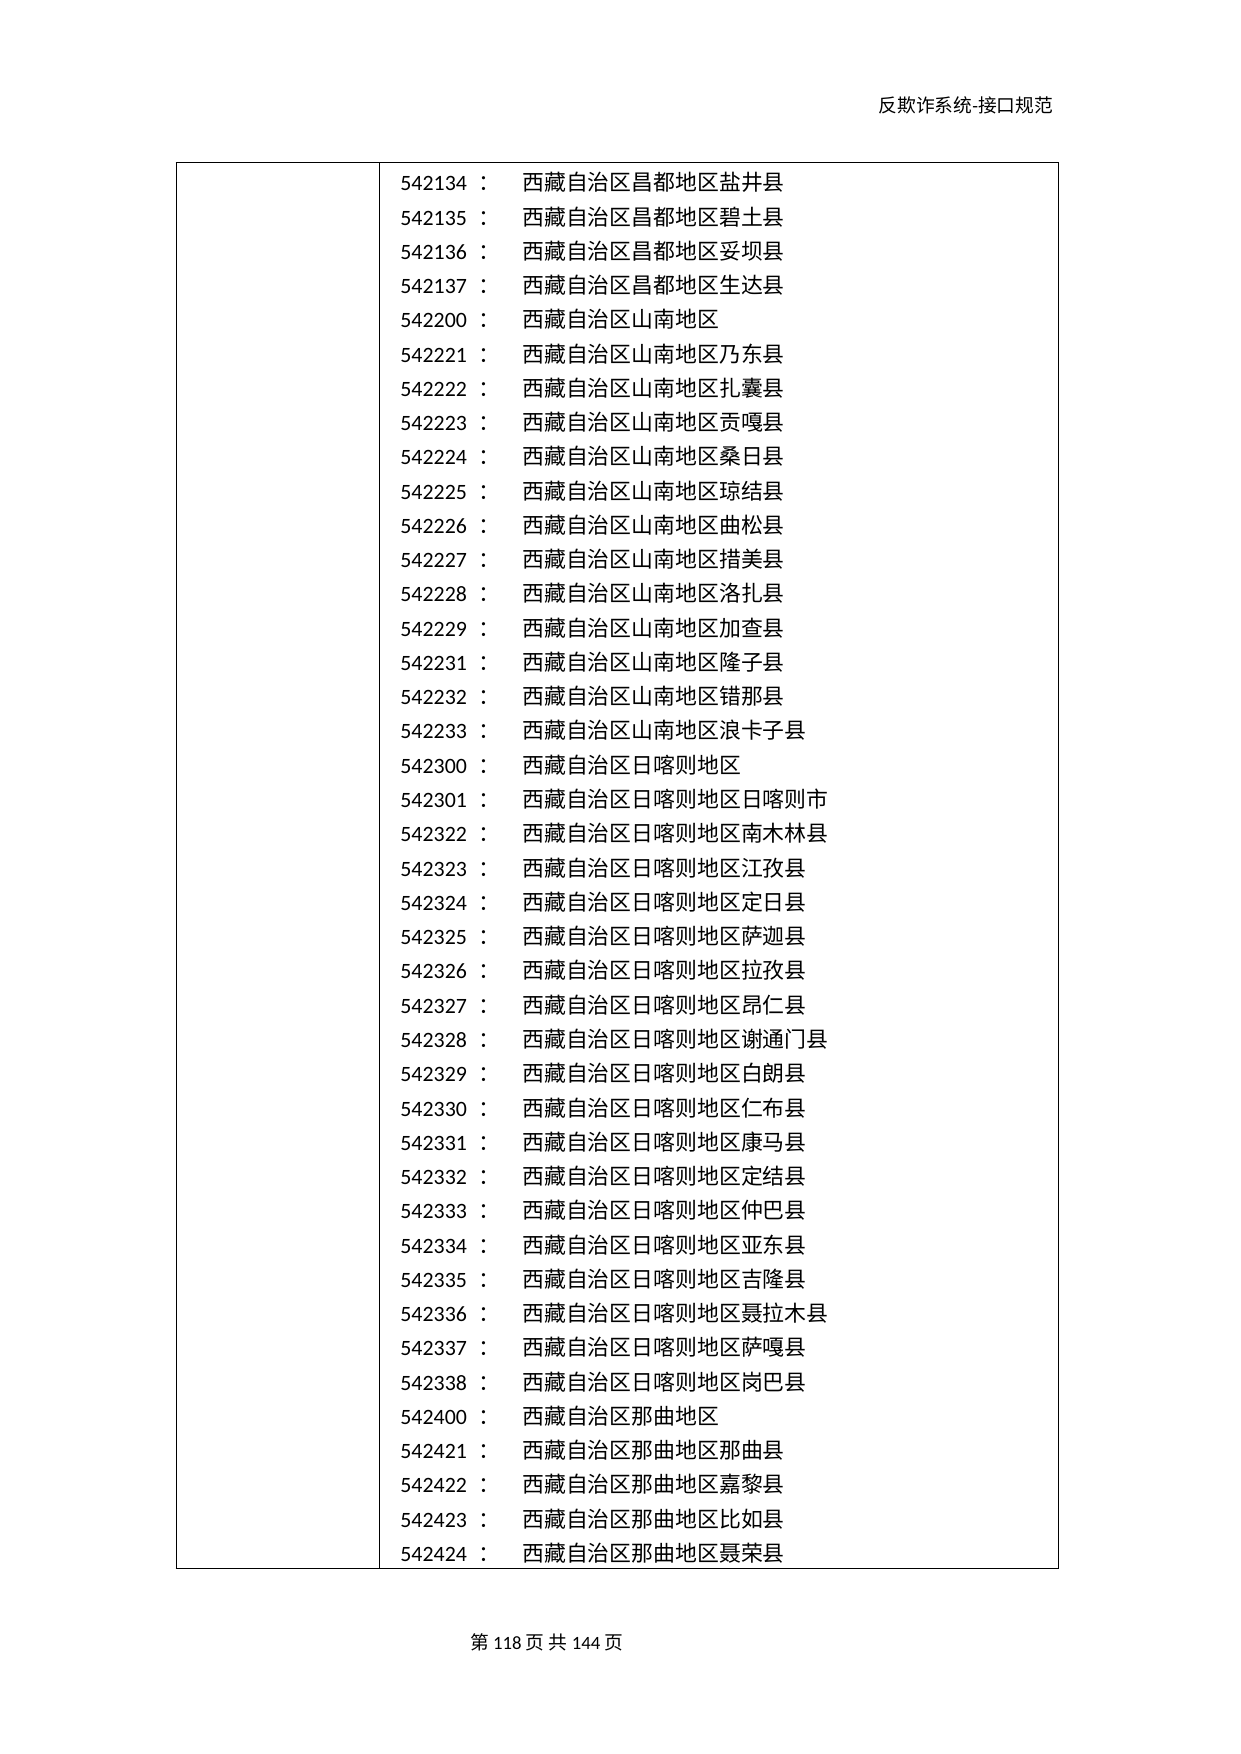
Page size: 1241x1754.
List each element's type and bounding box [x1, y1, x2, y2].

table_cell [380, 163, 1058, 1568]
table_cell [177, 163, 379, 1568]
